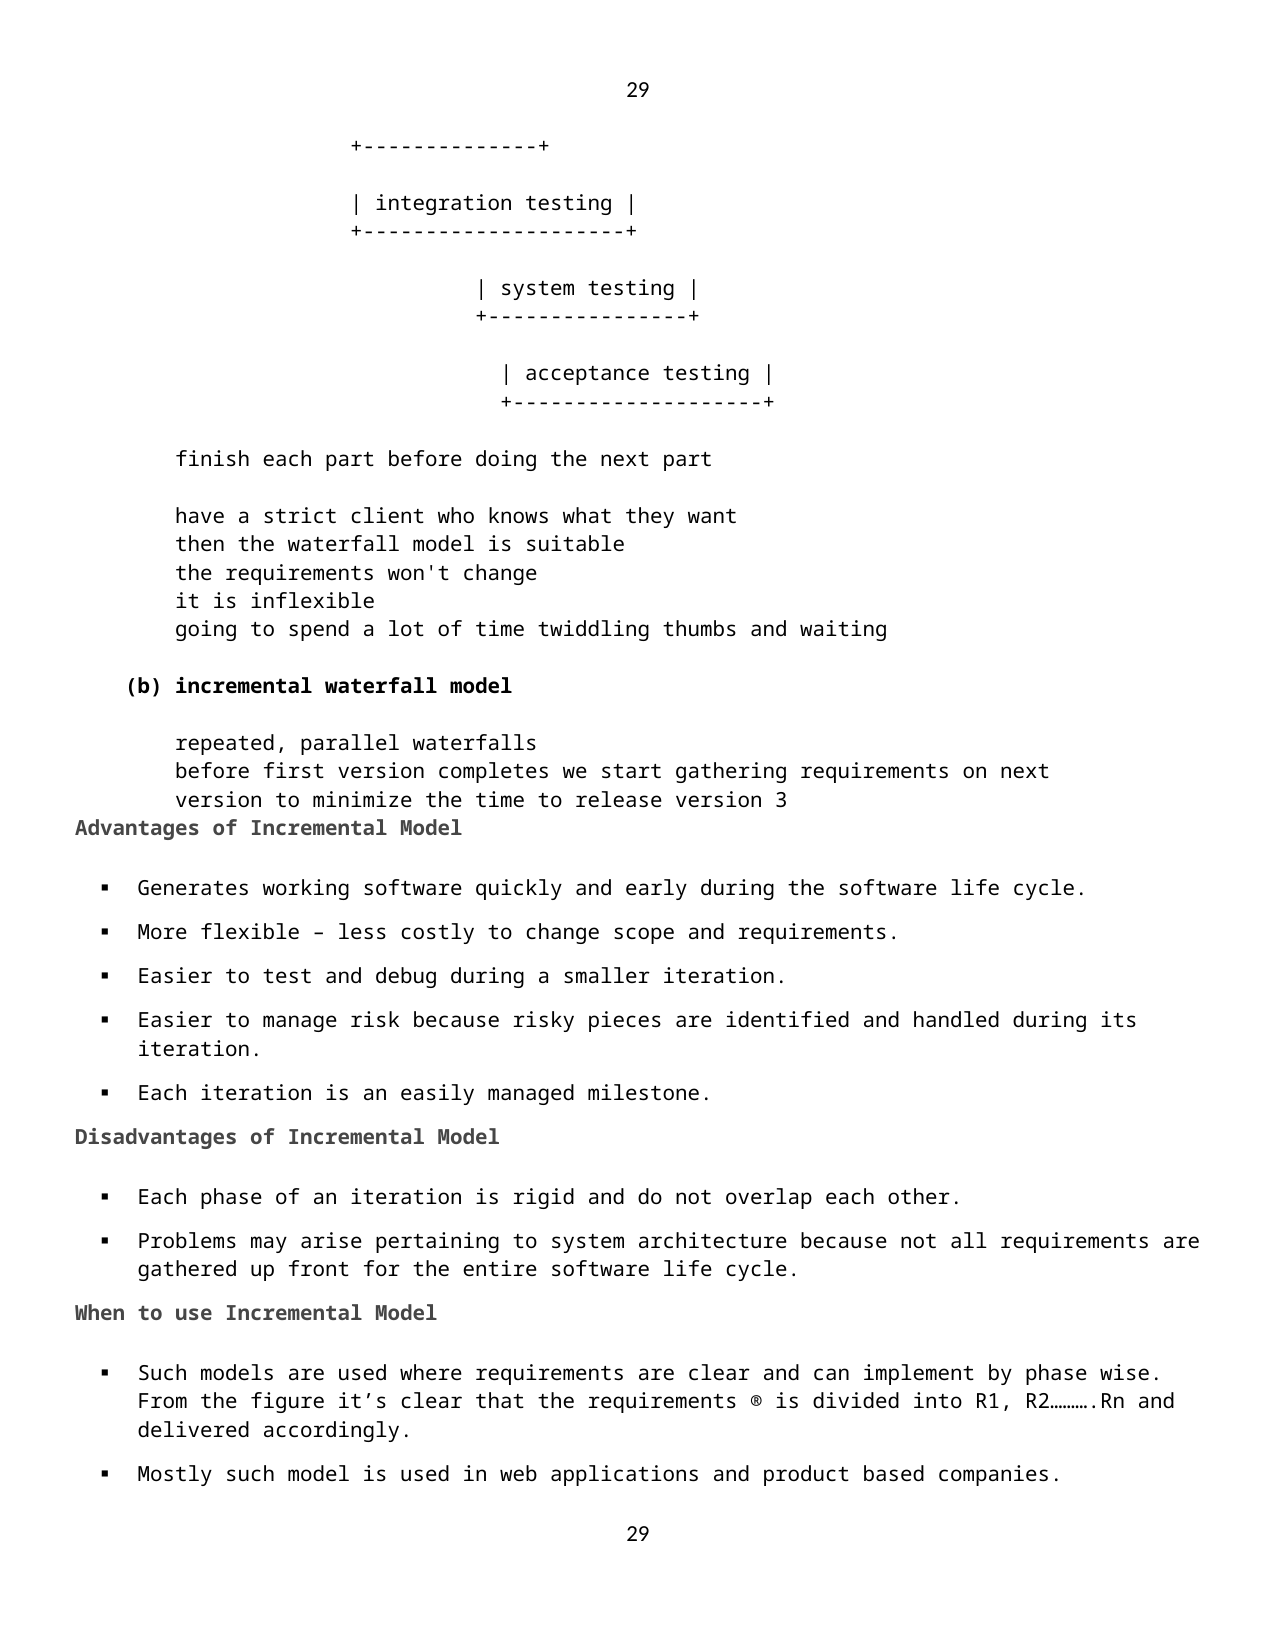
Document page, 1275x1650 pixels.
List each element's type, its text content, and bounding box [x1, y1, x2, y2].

text | integration testing | [75, 188, 1200, 216]
list Problems may arise pertaining to system architecture because not all requirements are gathered up front for the entire software life cycle. [100, 1226, 1200, 1283]
text Advantages of Incremental Model [75, 813, 1200, 842]
text (b) incremental waterfall model [75, 671, 1200, 700]
text going to spend a lot of time twiddling thumbs and waiting [75, 614, 1200, 643]
list Such models are used where requirements are clear and can implement by phase wise. From the figure it’s clear that the requirements ® is divided into R1, R2……….Rn and delivered accordingly. [100, 1358, 1200, 1443]
text Disadvantages of Incremental Model [75, 1122, 1200, 1151]
text | system testing | [75, 273, 1200, 302]
list Each iteration is an easily managed milestone. [100, 1078, 1200, 1106]
text have a strict client who knows what they want [75, 501, 1200, 529]
text version to minimize the time to release version 3 [75, 785, 1200, 813]
text it is inflexible [75, 586, 1200, 614]
text before first version completes we start gathering requirements on next [75, 757, 1200, 785]
text the requirements won't change [75, 558, 1200, 586]
text +--------------------+ [75, 387, 1200, 415]
text +----------------+ [75, 302, 1200, 330]
list Easier to test and debug during a smaller iteration. [100, 961, 1200, 990]
text +--------------+ [75, 131, 1200, 159]
text repeated, parallel waterfalls [75, 728, 1200, 757]
text | acceptance testing | [75, 358, 1200, 387]
text finish each part before doing the next part [75, 444, 1200, 472]
list Generates working software quickly and early during the software life cycle. [100, 873, 1200, 902]
list Each phase of an iteration is rigid and do not overlap each other. [100, 1182, 1200, 1210]
list More flexible – less costly to change scope and requirements. [100, 917, 1200, 946]
text +---------------------+ [75, 216, 1200, 245]
text When to use Incremental Model [75, 1298, 1200, 1327]
list Mostly such model is used in web applications and product based companies. [100, 1459, 1200, 1488]
text then the waterfall model is suitable [75, 529, 1200, 558]
list Easier to manage risk because risky pieces are identified and handled during its iteration. [100, 1006, 1200, 1062]
